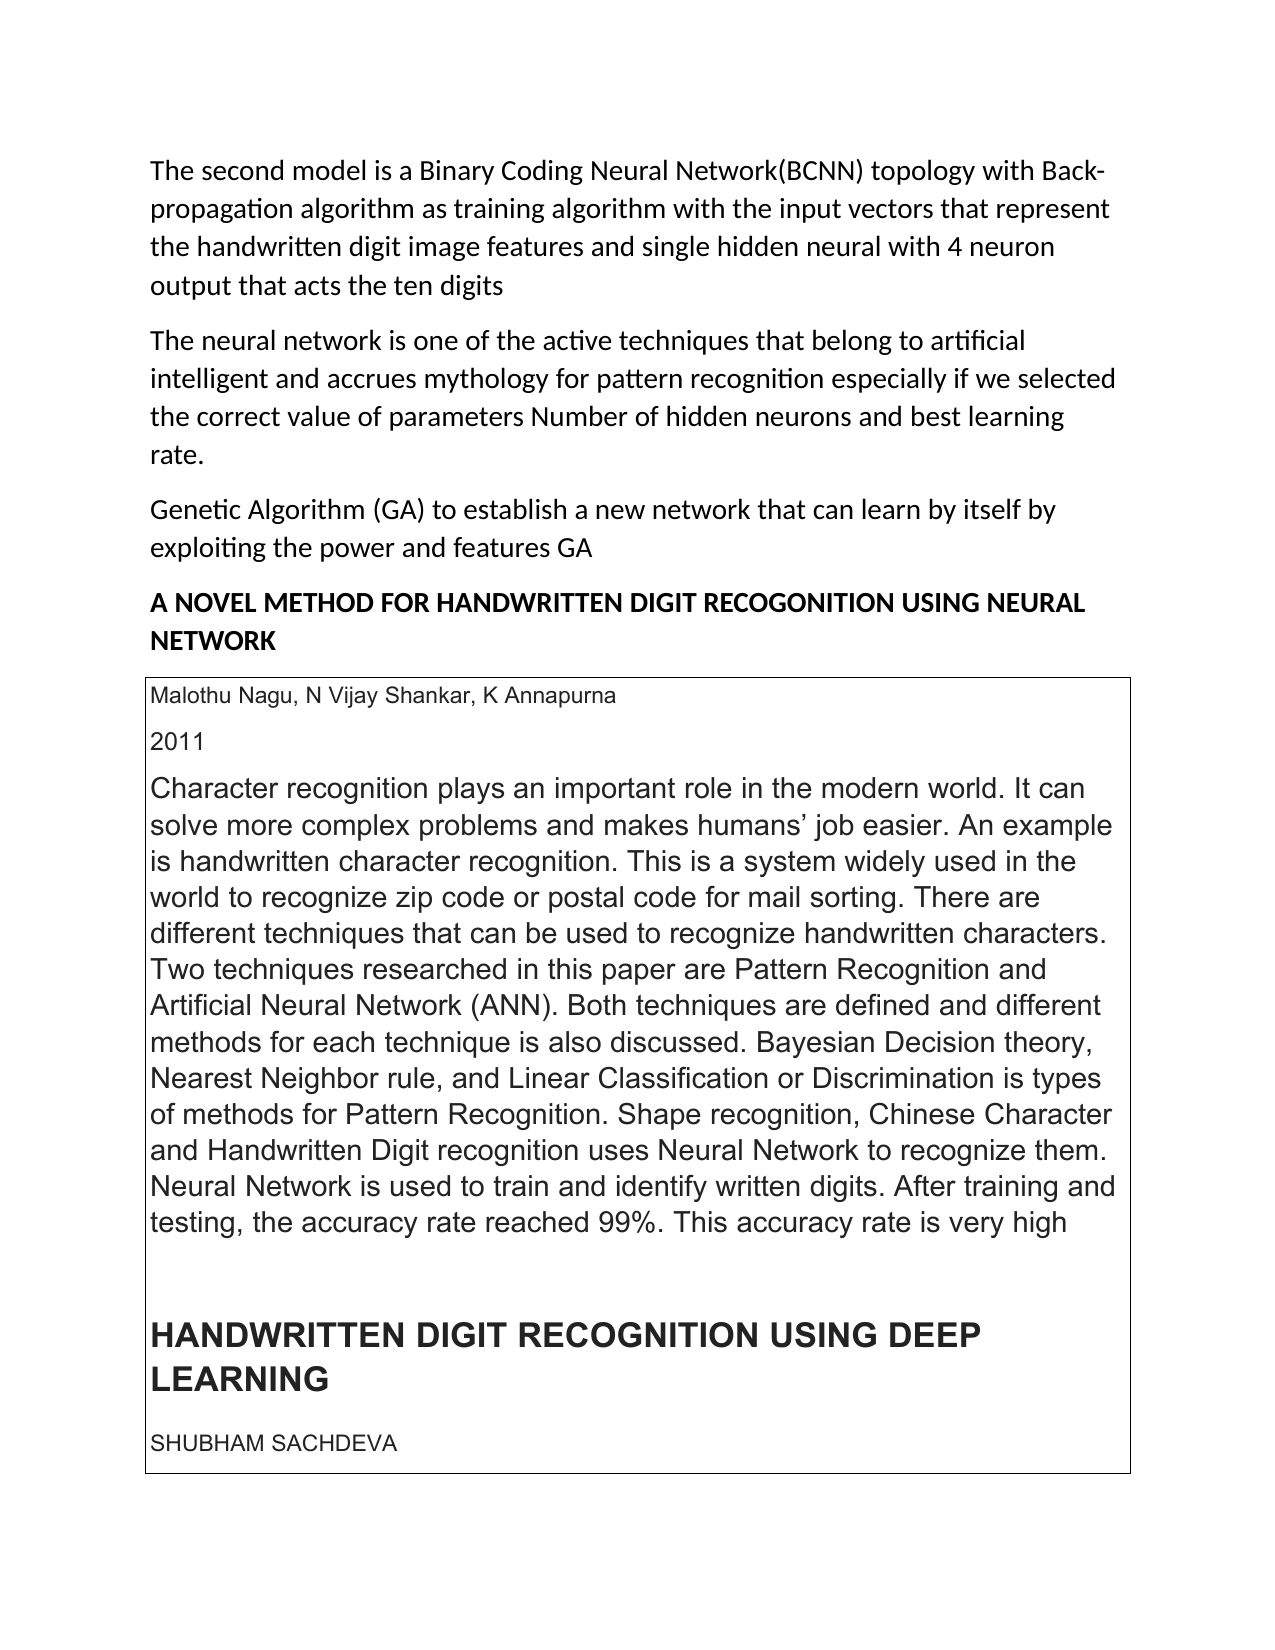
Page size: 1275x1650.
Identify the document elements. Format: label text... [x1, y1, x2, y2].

text SHUBHAM SACHDEVA [150, 1430, 1264, 1457]
text Character recognition plays an important role in the modern world. It can solve more complex problems and makes humans’ job easier. An example is handwritten character recognition. This is a system widely used in the world to recognize zip code or postal code for mail sorting. There are different techniques that can be used to recognize handwritten characters. Two techniques researched in this paper are Pattern Recognition and Artificial Neural Network (ANN). Both techniques are defined and different methods for each technique is also discussed. Bayesian Decision theory, Nearest Neighbor rule, and Linear Classification or Discrimination is types of methods for Pattern Recognition. Shape recognition, Chinese Character and Handwritten Digit recognition uses Neural Network to recognize them. Neural Network is used to train and identify written digits. After training and testing, the accuracy rate reached 99%. This accuracy rate is very high [150, 770, 1264, 1240]
text Malothu Nagu, N Vijay Shankar, K Annapurna [150, 682, 1264, 708]
text A NOVEL METHOD FOR HANDWRITTEN DIGIT RECOGONITION USING NEURAL NETWORK [150, 582, 1264, 658]
picture [146, 678, 1130, 1473]
text HANDWRITTEN DIGIT RECOGNITION USING DEEP LEARNING [150, 1313, 1264, 1401]
text The neural network is one of the active techniques that belong to artificial intelligent and accrues mythology for pattern recognition especially if we selected the correct value of parameters Number of hidden neurons and best learning rate. [150, 320, 1264, 472]
text 2011 [150, 727, 1264, 756]
text The second model is a Binary Coding Neural Network(BCNN) topology with Back- propagation algorithm as training algorithm with the input vectors that represent the handwritten digit image features and single hidden neural with 4 neuron output that acts the ten digits [150, 150, 1264, 303]
text Genetic Algorithm (GA) to establish a new network that can learn by itself by exploiting the power and features GA [150, 489, 1264, 565]
